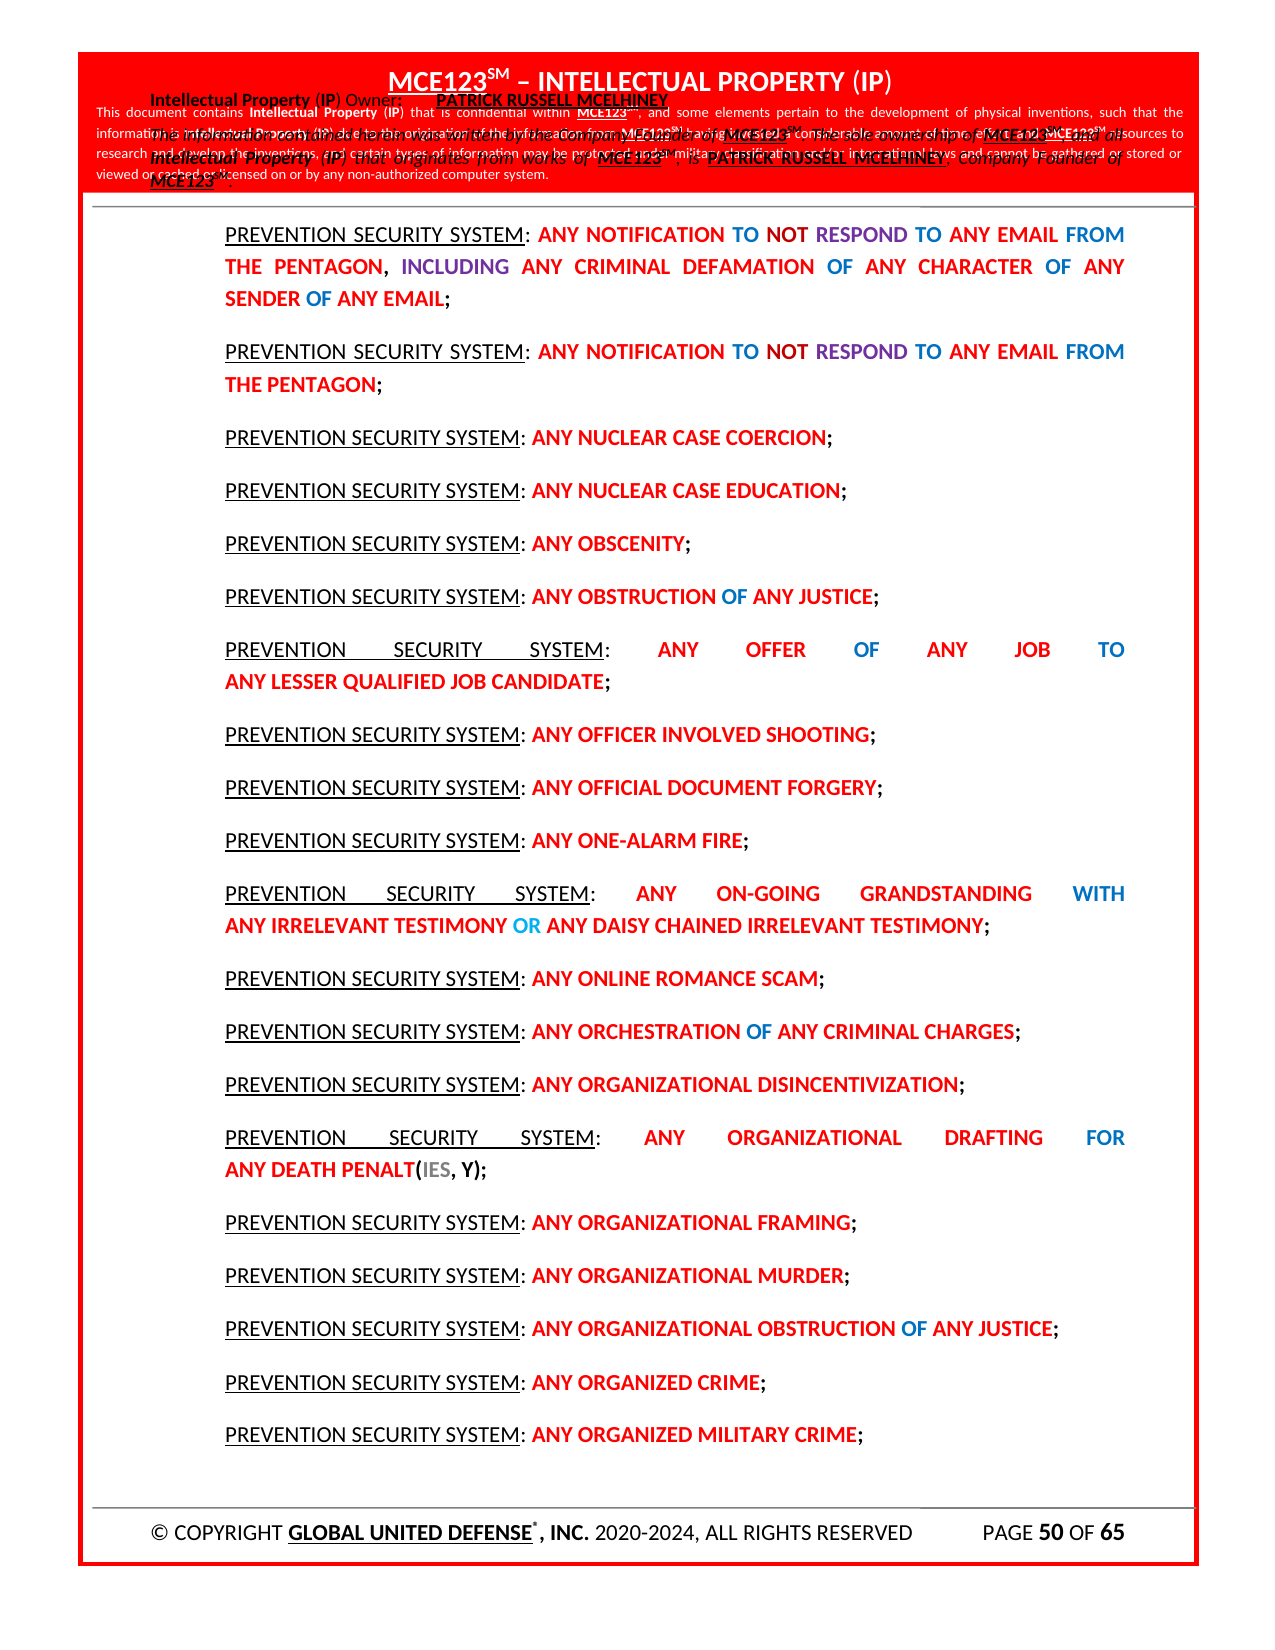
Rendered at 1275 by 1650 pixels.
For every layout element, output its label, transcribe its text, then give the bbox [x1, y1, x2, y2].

text PREVENTION SECURITY SYSTEM: ANY NOTIFICATION TO NOT RESPOND TO ANY EMAIL FROM THE PENTAGON, INCLUDING ANY CRIMINAL DEFAMATION OF ANY CHARACTER OF ANY SENDER OF ANY EMAIL; [225, 220, 1125, 312]
text PREVENTION SECURITY SYSTEM: ANY ONLINE ROMANCE SCAM; [225, 964, 1125, 992]
text PREVENTION SECURITY SYSTEM: ANY ORGANIZATIONAL MURDER; [225, 1262, 1125, 1289]
text PREVENTION SECURITY SYSTEM: ANY OFFICIAL DOCUMENT FORGERY; [225, 773, 1125, 801]
text PREVENTION SECURITY SYSTEM: ANY OBSTRUCTION OF ANY JUSTICE; [225, 582, 1125, 610]
text PREVENTION SECURITY SYSTEM: ANY ONE-ALARM FIRE; [225, 826, 1125, 854]
text PREVENTION SECURITY SYSTEM: ANY ORGANIZED CRIME; [225, 1368, 1125, 1396]
text PREVENTION SECURITY SYSTEM: ANY NUCLEAR CASE COERCION; [225, 423, 1125, 451]
text PREVENTION SECURITY SYSTEM: ANY OFFER OF ANY JOB TO ANY LESSER QUALIFIED JOB CANDIDATE; [225, 635, 1125, 695]
text PREVENTION SECURITY SYSTEM: ANY OFFICER INVOLVED SHOOTING; [225, 720, 1125, 748]
text PREVENTION SECURITY SYSTEM: ANY ORCHESTRATION OF ANY CRIMINAL CHARGES; [225, 1017, 1125, 1045]
text PREVENTION SECURITY SYSTEM: ANY ORGANIZED MILITARY CRIME; [225, 1421, 1125, 1449]
text PREVENTION SECURITY SYSTEM: ANY NUCLEAR CASE EDUCATION; [225, 476, 1125, 504]
text PREVENTION SECURITY SYSTEM: ANY OBSCENITY; [225, 529, 1125, 557]
text PREVENTION SECURITY SYSTEM: ANY NOTIFICATION TO NOT RESPOND TO ANY EMAIL FROM THE PENTAGON; [225, 337, 1125, 398]
text PREVENTION SECURITY SYSTEM: ANY ORGANIZATIONAL DRAFTING FOR ANY DEATH PENALT(IES, Y); [225, 1123, 1125, 1183]
text PREVENTION SECURITY SYSTEM: ANY ORGANIZATIONAL DISINCENTIVIZATION; [225, 1070, 1125, 1098]
text PREVENTION SECURITY SYSTEM: ANY ORGANIZATIONAL FRAMING; [225, 1208, 1125, 1237]
text PREVENTION SECURITY SYSTEM: ANY ORGANIZATIONAL OBSTRUCTION OF ANY JUSTICE; [225, 1314, 1125, 1343]
text PREVENTION SECURITY SYSTEM: ANY ON-GOING GRANDSTANDING WITH ANY IRRELEVANT TESTIMONY OR ANY DAISY CHAINED IRRELEVANT TESTIMONY; [225, 879, 1125, 939]
